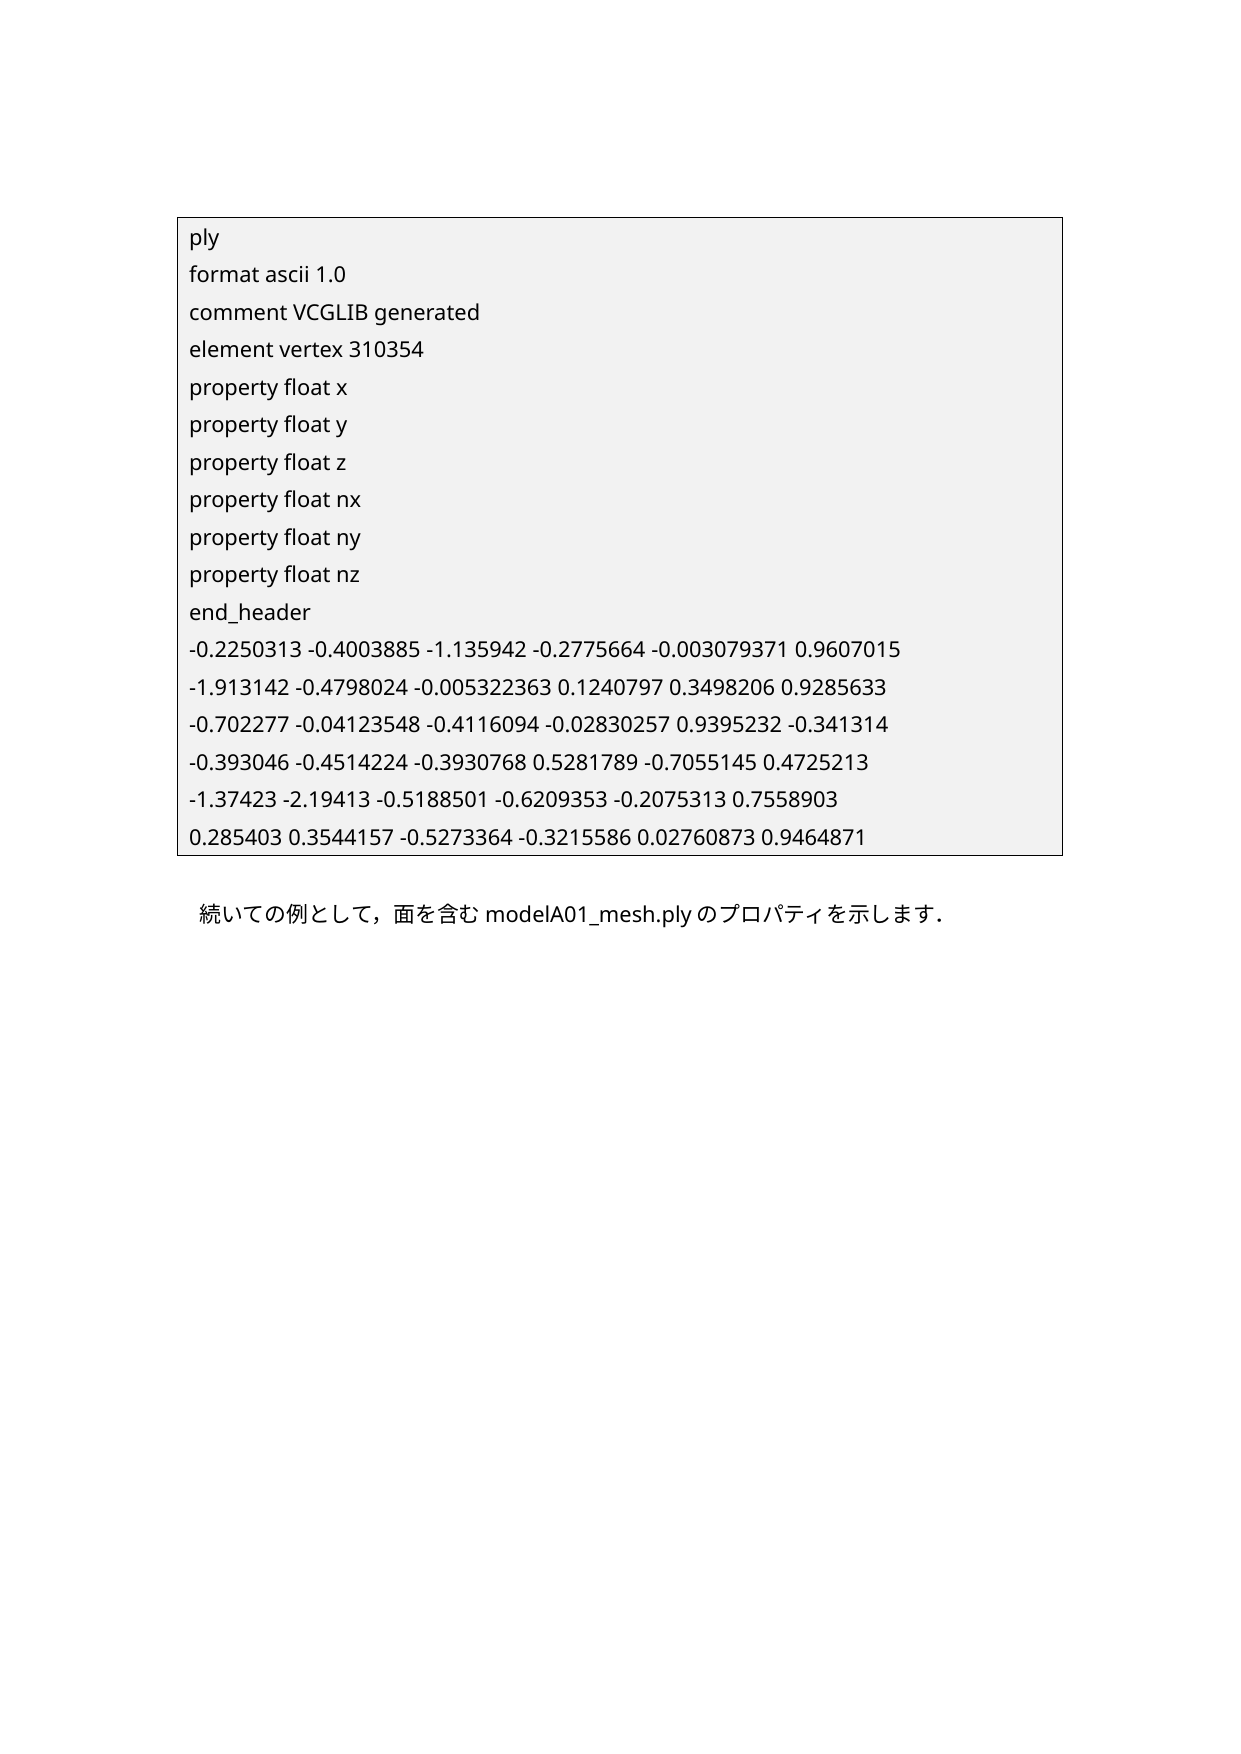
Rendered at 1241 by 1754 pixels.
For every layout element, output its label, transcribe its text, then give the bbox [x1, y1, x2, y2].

text 続いての例として，面を含むmodelA01_mesh.plyのプロパティを示します． [177, 894, 1063, 931]
table_header ply format ascii 1.0 comment VCGLIB generated element vertex 310354 property float x property float y property float z property float nx property float ny property float nz end_header -0.2250313 -0.4003885 -1.135942 -0.2775664 -0.003079371 0.9607015 -1.913142 -0.4798024 -0.005322363 0.1240797 0.3498206 0.9285633 -0.702277 -0.04123548 -0.4116094 -0.02830257 0.9395232 -0.341314 -0.393046 -0.4514224 -0.3930768 0.5281789 -0.7055145 0.4725213 -1.37423 -2.19413 -0.5188501 -0.6209353 -0.2075313 0.7558903 0.285403 0.3544157 -0.5273364 -0.3215586 0.02760873 0.9464871 [178, 218, 1062, 855]
